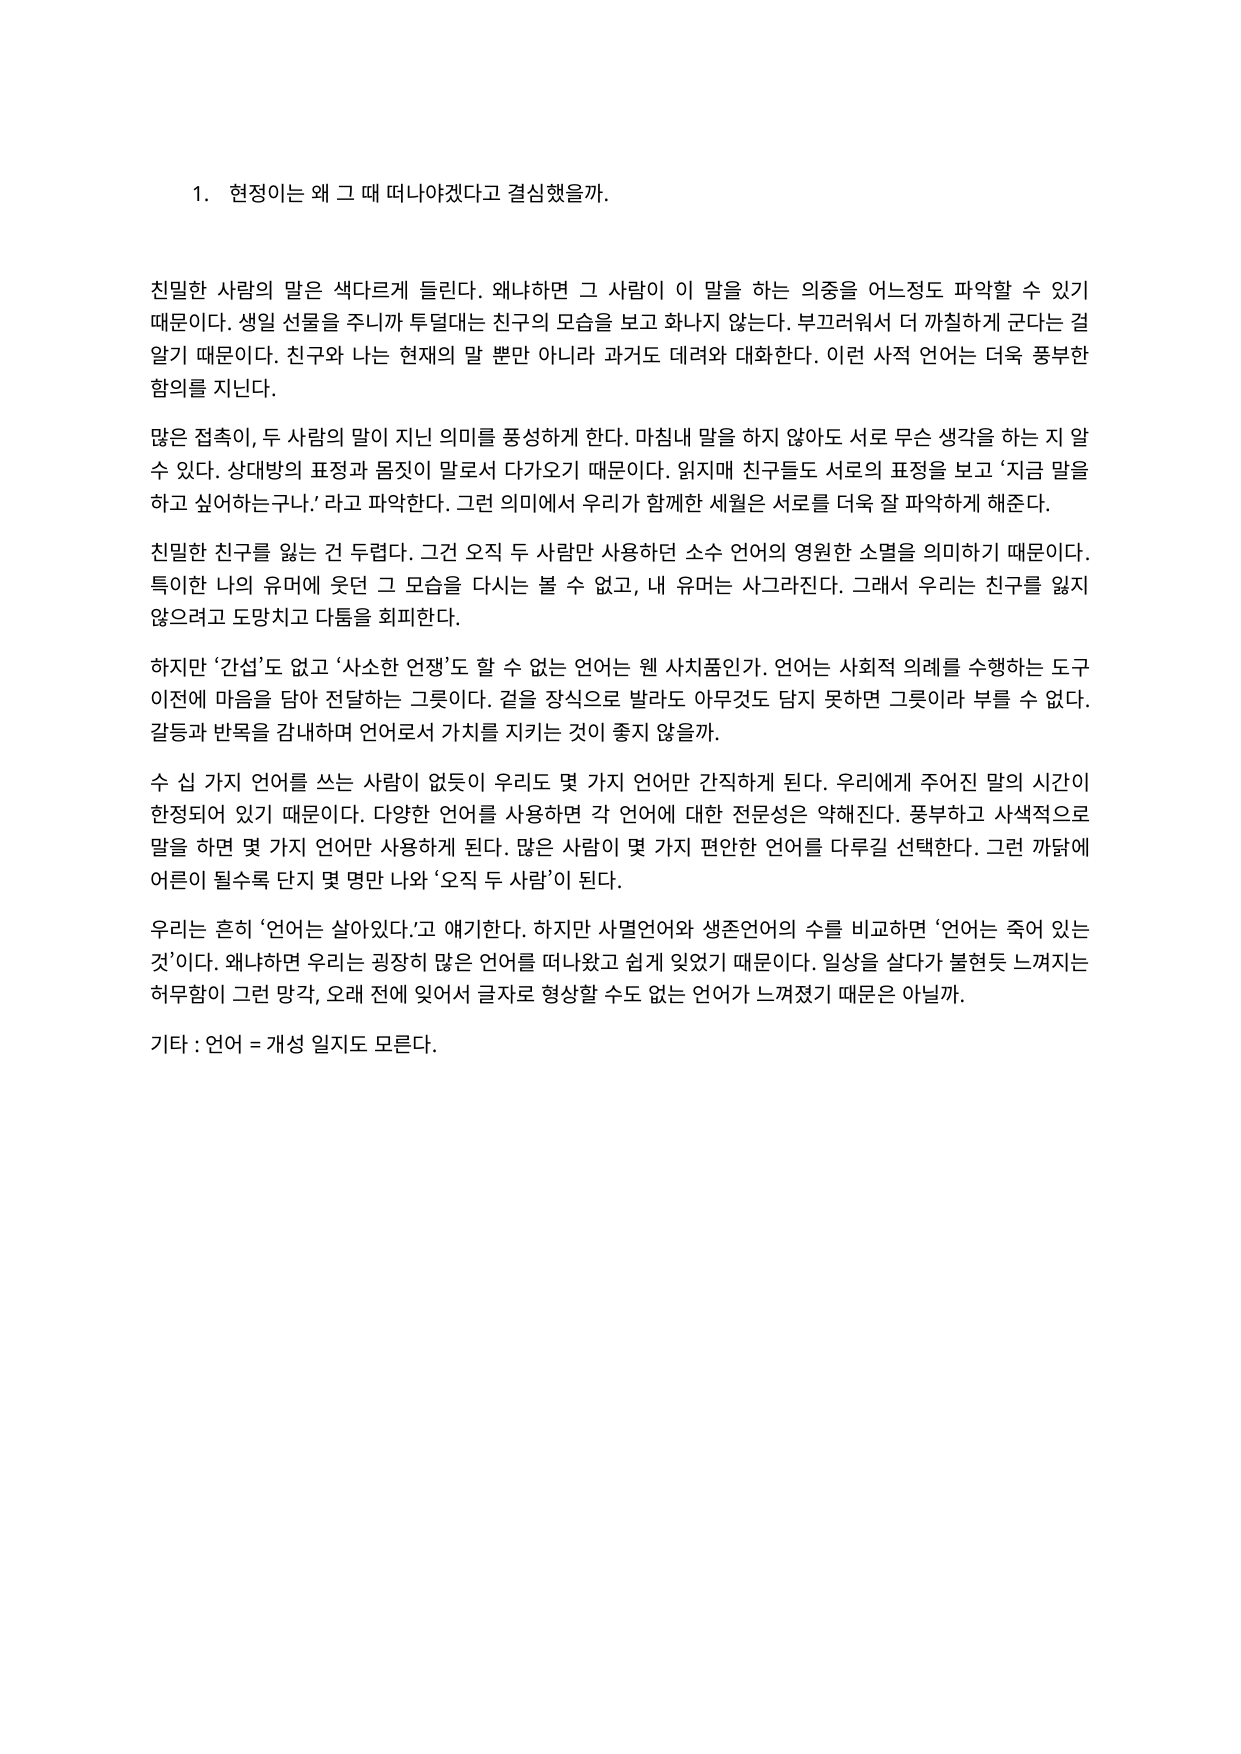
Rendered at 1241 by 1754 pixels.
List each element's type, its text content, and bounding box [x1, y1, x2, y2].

list 현정이는 왜 그 때 떠나야겠다고 결심했을까. [192, 177, 1090, 207]
text 기타 : 언어 = 개성 일지도 모른다. [150, 1028, 1090, 1058]
text 친밀한 친구를 잃는 건 두렵다. 그건 오직 두 사람만 사용하던 소수 언어의 영원한 소멸을 의미하기 때문이다. 특이한 나의 유머에 웃던 그 모습을 다시는 볼 수 없고, 내 유머는 사그라진다. 그래서 우리는 친구를 잃지 않으려고 도망치고 다툼을 회피한다. [150, 536, 1090, 632]
text 친밀한 사람의 말은 색다르게 들린다. 왜냐하면 그 사람이 이 말을 하는 의중을 어느정도 파악할 수 있기 때문이다. 생일 선물을 주니까 투덜대는 친구의 모습을 보고 화나지 않는다. 부끄러워서 더 까칠하게 군다는 걸 알기 때문이다. 친구와 나는 현재의 말 뿐만 아니라 과거도 데려와 대화한다. 이런 사적 언어는 더욱 풍부한 함의를 지닌다. [150, 274, 1090, 402]
text 수 십 가지 언어를 쓰는 사람이 없듯이 우리도 몇 가지 언어만 간직하게 된다. 우리에게 주어진 말의 시간이 한정되어 있기 때문이다. 다양한 언어를 사용하면 각 언어에 대한 전문성은 약해진다. 풍부하고 사색적으로 말을 하면 몇 가지 언어만 사용하게 된다. 많은 사람이 몇 가지 편안한 언어를 다루길 선택한다. 그런 까닭에 어른이 될수록 단지 몇 명만 나와 ‘오직 두 사람’이 된다. [150, 766, 1090, 894]
text 하지만 ‘간섭’도 없고 ‘사소한 언쟁’도 할 수 없는 언어는 웬 사치품인가. 언어는 사회적 의례를 수행하는 도구 이전에 마음을 담아 전달하는 그릇이다. 겉을 장식으로 발라도 아무것도 담지 못하면 그릇이라 부를 수 없다. 갈등과 반목을 감내하며 언어로서 가치를 지키는 것이 좋지 않을까. [150, 651, 1090, 747]
text 우리는 흔히 ‘언어는 살아있다.’고 얘기한다. 하지만 사멸언어와 생존언어의 수를 비교하면 ‘언어는 죽어 있는 것’이다. 왜냐하면 우리는 굉장히 많은 언어를 떠나왔고 쉽게 잊었기 때문이다. 일상을 살다가 불현듯 느껴지는 허무함이 그런 망각, 오래 전에 잊어서 글자로 형상할 수도 없는 언어가 느껴졌기 때문은 아닐까. [150, 913, 1090, 1009]
text 많은 접촉이, 두 사람의 말이 지닌 의미를 풍성하게 한다. 마침내 말을 하지 않아도 서로 무슨 생각을 하는 지 알 수 있다. 상대방의 표정과 몸짓이 말로서 다가오기 때문이다. 읽지매 친구들도 서로의 표정을 보고 ‘지금 말을 하고 싶어하는구나.’ 라고 파악한다. 그런 의미에서 우리가 함께한 세월은 서로를 더욱 잘 파악하게 해준다. [150, 421, 1090, 517]
